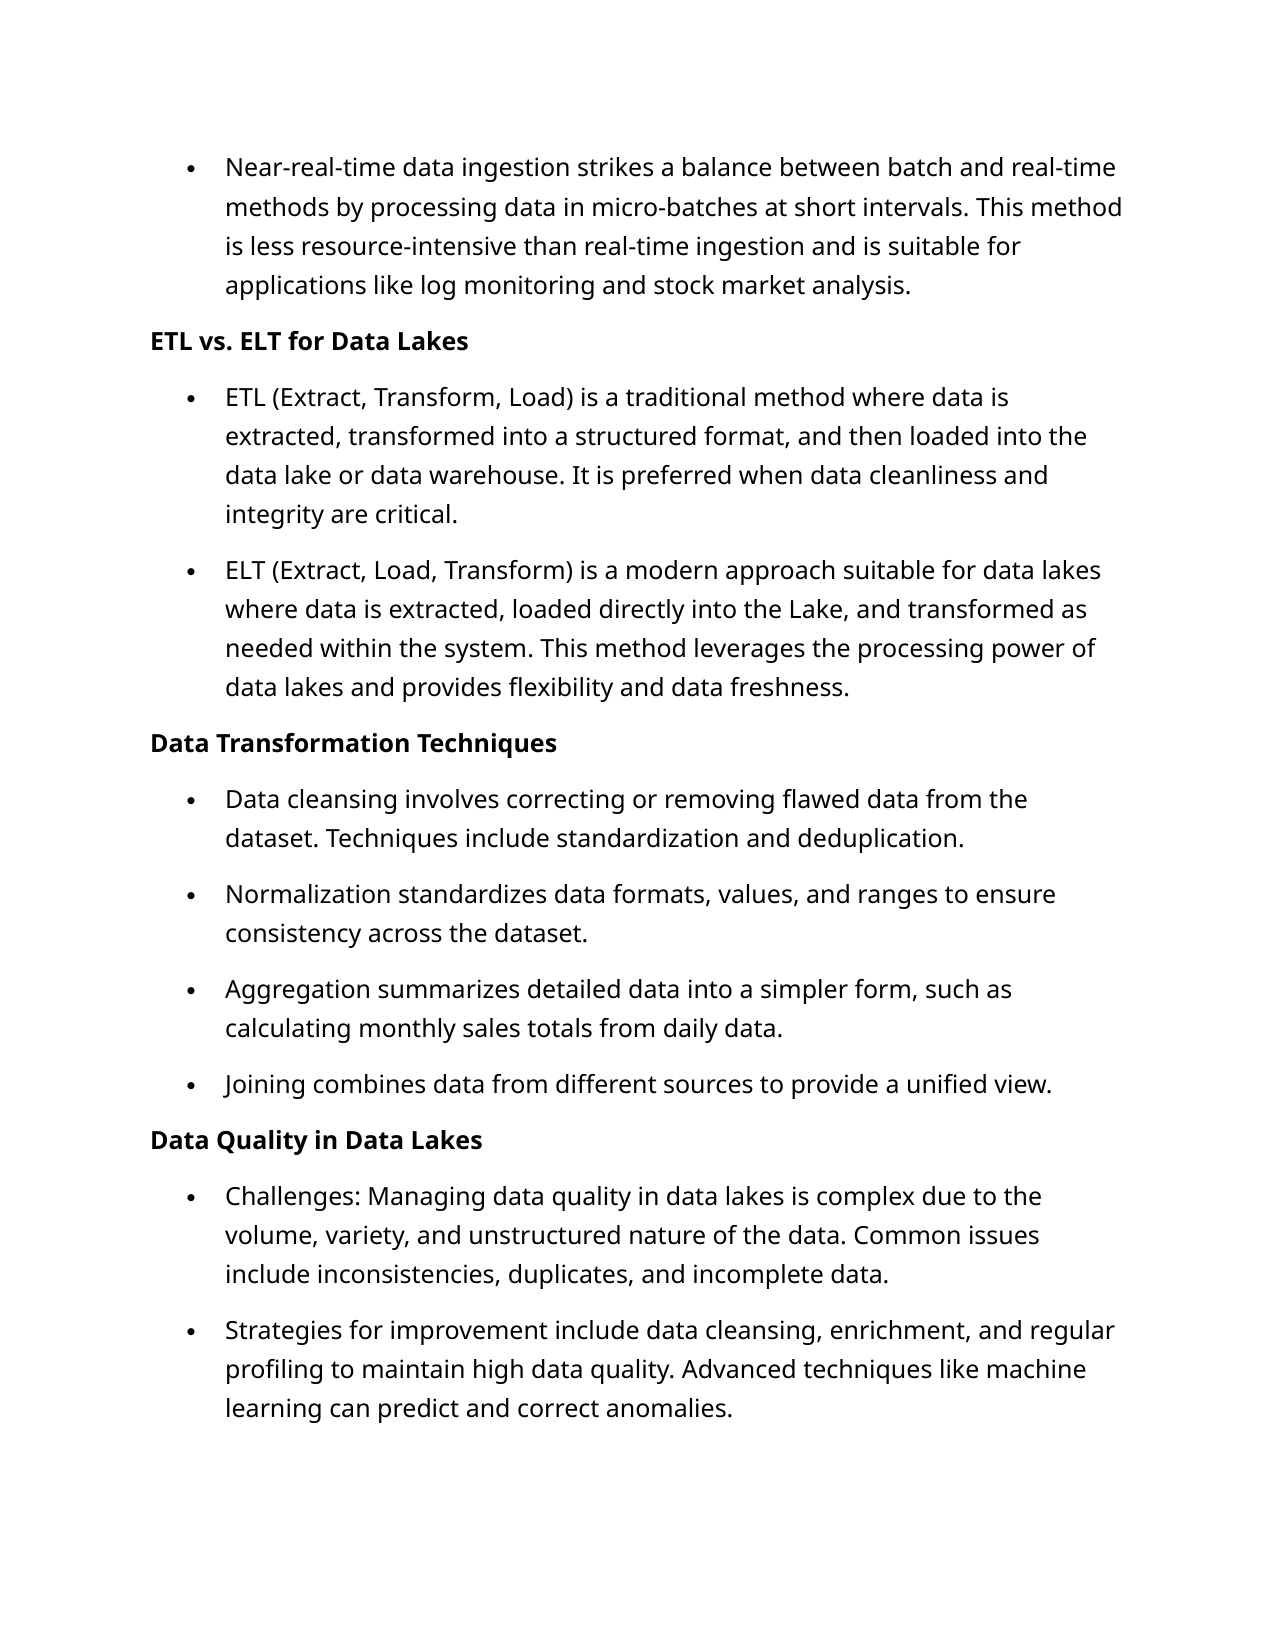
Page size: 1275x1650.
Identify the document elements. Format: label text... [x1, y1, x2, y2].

list Near-real-time data ingestion strikes a balance between batch and real-time methods by processing data in micro-batches at short intervals. This method is less resource-intensive than real-time ingestion and is suitable for applications like log monitoring and stock market analysis. [187, 150, 1125, 302]
list Normalization standardizes data formats, values, and ranges to ensure consistency across the dataset. [187, 877, 1125, 950]
list Joining combines data from different sources to provide a unified view. [187, 1067, 1125, 1101]
list ELT (Extract, Load, Transform) is a modern approach suitable for data lakes where data is extracted, loaded directly into the Lake, and transformed as needed within the system. This method leverages the processing power of data lakes and provides flexibility and data freshness. [187, 552, 1125, 704]
list Data cleansing involves correcting or removing flawed data from the dataset. Techniques include standardization and deduplication. [187, 782, 1125, 855]
text Data Transformation Techniques [150, 726, 1125, 760]
list Challenges: Managing data quality in data lakes is complex due to the volume, variety, and unstructured nature of the data. Common issues include inconsistencies, duplicates, and incomplete data. [187, 1178, 1125, 1291]
list Strategies for improvement include data cleansing, enrichment, and regular profiling to maintain high data quality. Advanced techniques like machine learning can predict and correct anomalies. [187, 1312, 1125, 1425]
list ETL (Extract, Transform, Load) is a traditional method where data is extracted, transformed into a structured format, and then loaded into the data lake or data warehouse. It is preferred when data cleanliness and integrity are critical. [187, 379, 1125, 531]
list Aggregation summarizes detailed data into a simpler form, such as calculating monthly sales totals from daily data. [187, 972, 1125, 1045]
text Data Quality in Data Lakes [150, 1122, 1125, 1157]
text ETL vs. ELT for Data Lakes [150, 323, 1125, 357]
